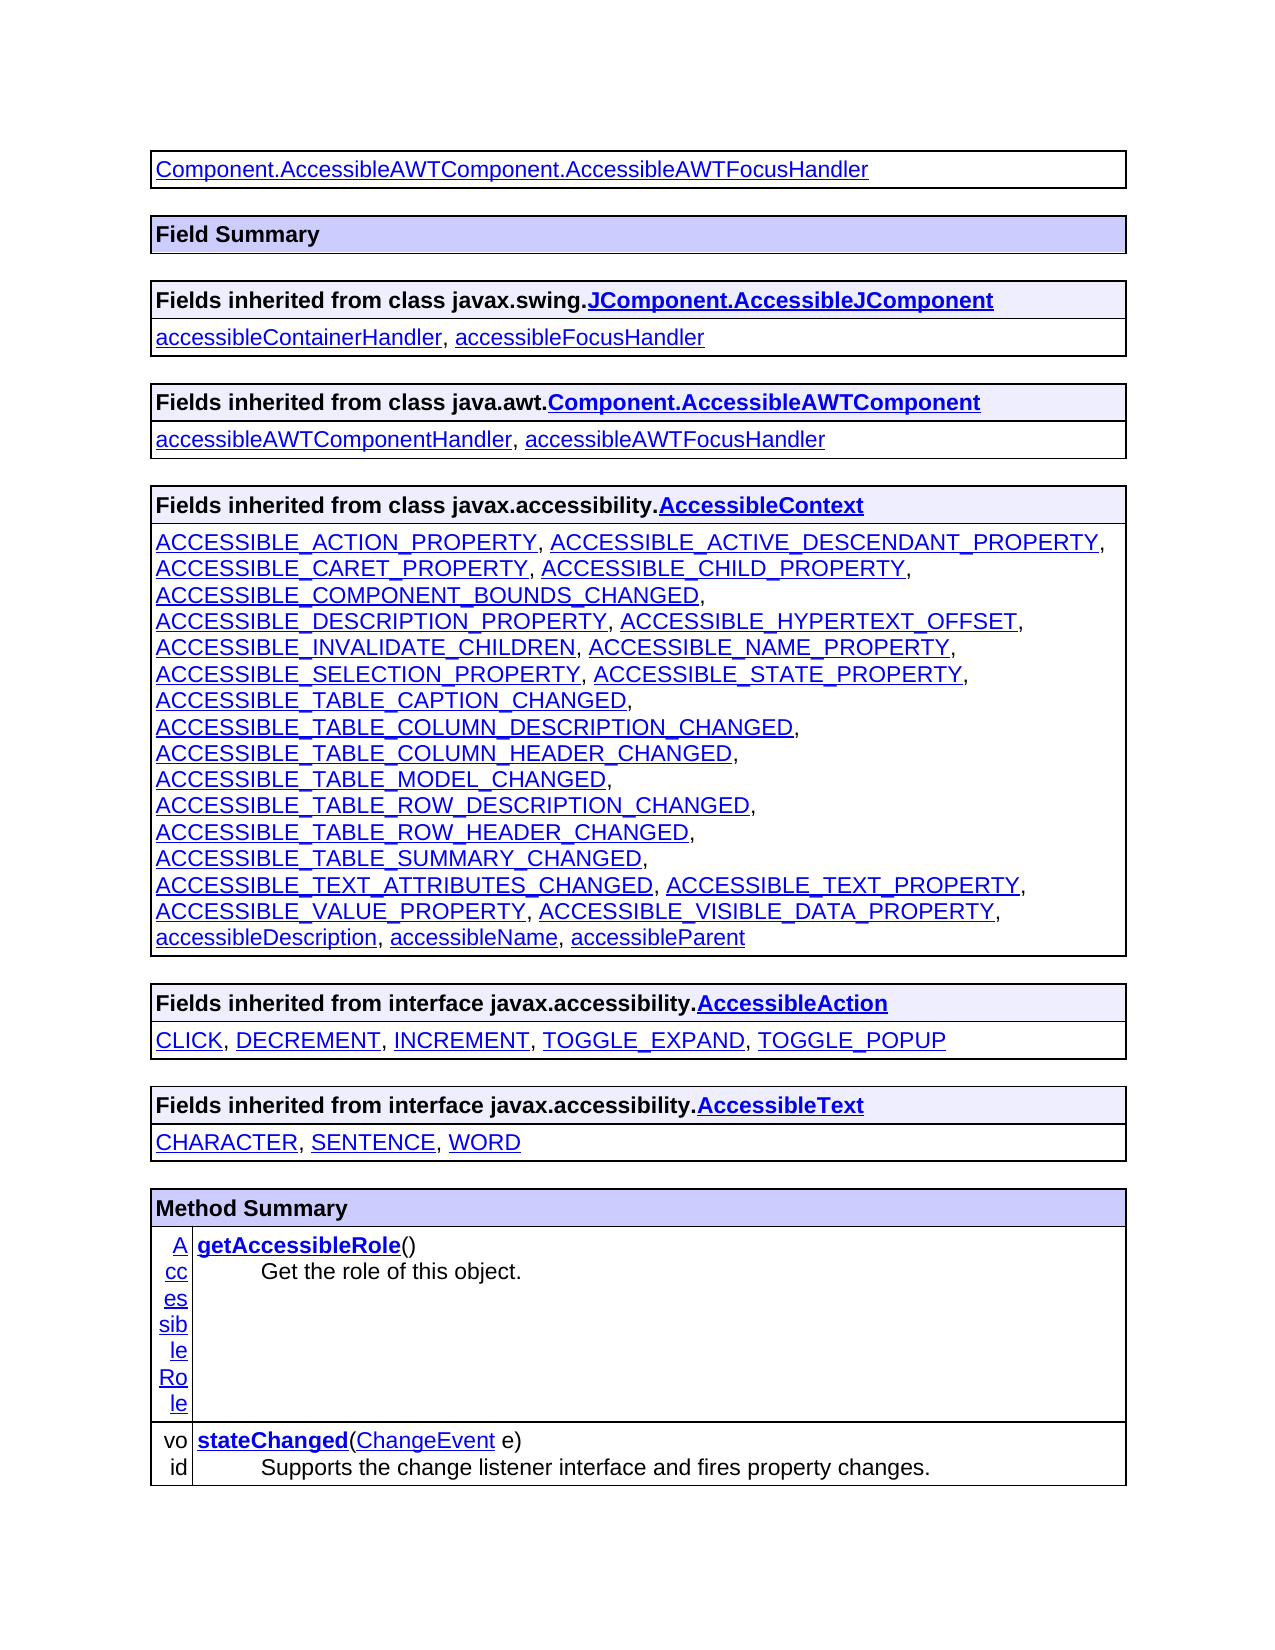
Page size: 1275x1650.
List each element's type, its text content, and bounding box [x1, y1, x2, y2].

table_header Field Summary [152, 217, 1125, 252]
table_cell accessibleAWTComponentHandler, accessibleAWTFocusHandler [152, 422, 1125, 457]
table_cell CLICK, DECREMENT, INCREMENT, TOGGLE_EXPAND, TOGGLE_POPUP [152, 1022, 1125, 1058]
table_header Fields inherited from interface javax.accessibility.AccessibleAction [152, 985, 1125, 1021]
table_header Fields inherited from class javax.swing.JComponent.AccessibleJComponent [152, 282, 1125, 318]
table_cell CHARACTER, SENTENCE, WORD [152, 1125, 1125, 1160]
table_header Method Summary [152, 1190, 1125, 1226]
table_cell ACCESSIBLE_ACTION_PROPERTY, ACCESSIBLE_ACTIVE_DESCENDANT_PROPERTY, ACCESSIBLE_CARET_PROPERTY, ACCESSIBLE_CHILD_PROPERTY, ACCESSIBLE_COMPONENT_BOUNDS_CHANGED, ACCESSIBLE_DESCRIPTION_PROPERTY, ACCESSIBLE_HYPERTEXT_OFFSET, ACCESSIBLE_INVALIDATE_CHILDREN, ACCESSIBLE_NAME_PROPERTY, ACCESSIBLE_SELECTION_PROPERTY, ACCESSIBLE_STATE_PROPERTY, ACCESSIBLE_TABLE_CAPTION_CHANGED, ACCESSIBLE_TABLE_COLUMN_DESCRIPTION_CHANGED, ACCESSIBLE_TABLE_COLUMN_HEADER_CHANGED, ACCESSIBLE_TABLE_MODEL_CHANGED, ACCESSIBLE_TABLE_ROW_DESCRIPTION_CHANGED, ACCESSIBLE_TABLE_ROW_HEADER_CHANGED, ACCESSIBLE_TABLE_SUMMARY_CHANGED, ACCESSIBLE_TEXT_ATTRIBUTES_CHANGED, ACCESSIBLE_TEXT_PROPERTY, ACCESSIBLE_VALUE_PROPERTY, ACCESSIBLE_VISIBLE_DATA_PROPERTY, accessibleDescription, accessibleName, accessibleParent [152, 524, 1125, 955]
table_header Fields inherited from interface javax.accessibility.AccessibleText [152, 1087, 1125, 1123]
table_cell getAccessibleRole() Get the role of this object. [193, 1227, 1125, 1421]
table_cell accessibleContainerHandler, accessibleFocusHandler [152, 319, 1125, 355]
table_cell stateChanged(ChangeEvent e) Supports the change listener interface and fires property changes. [193, 1423, 1125, 1484]
table_header Fields inherited from class java.awt.Component.AccessibleAWTComponent [152, 385, 1125, 420]
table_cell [152, 152, 1125, 187]
table_cell void [152, 1423, 192, 1484]
table_cell AccessibleRole [152, 1227, 192, 1421]
table_header Fields inherited from class javax.accessibility.AccessibleContext [152, 487, 1125, 523]
